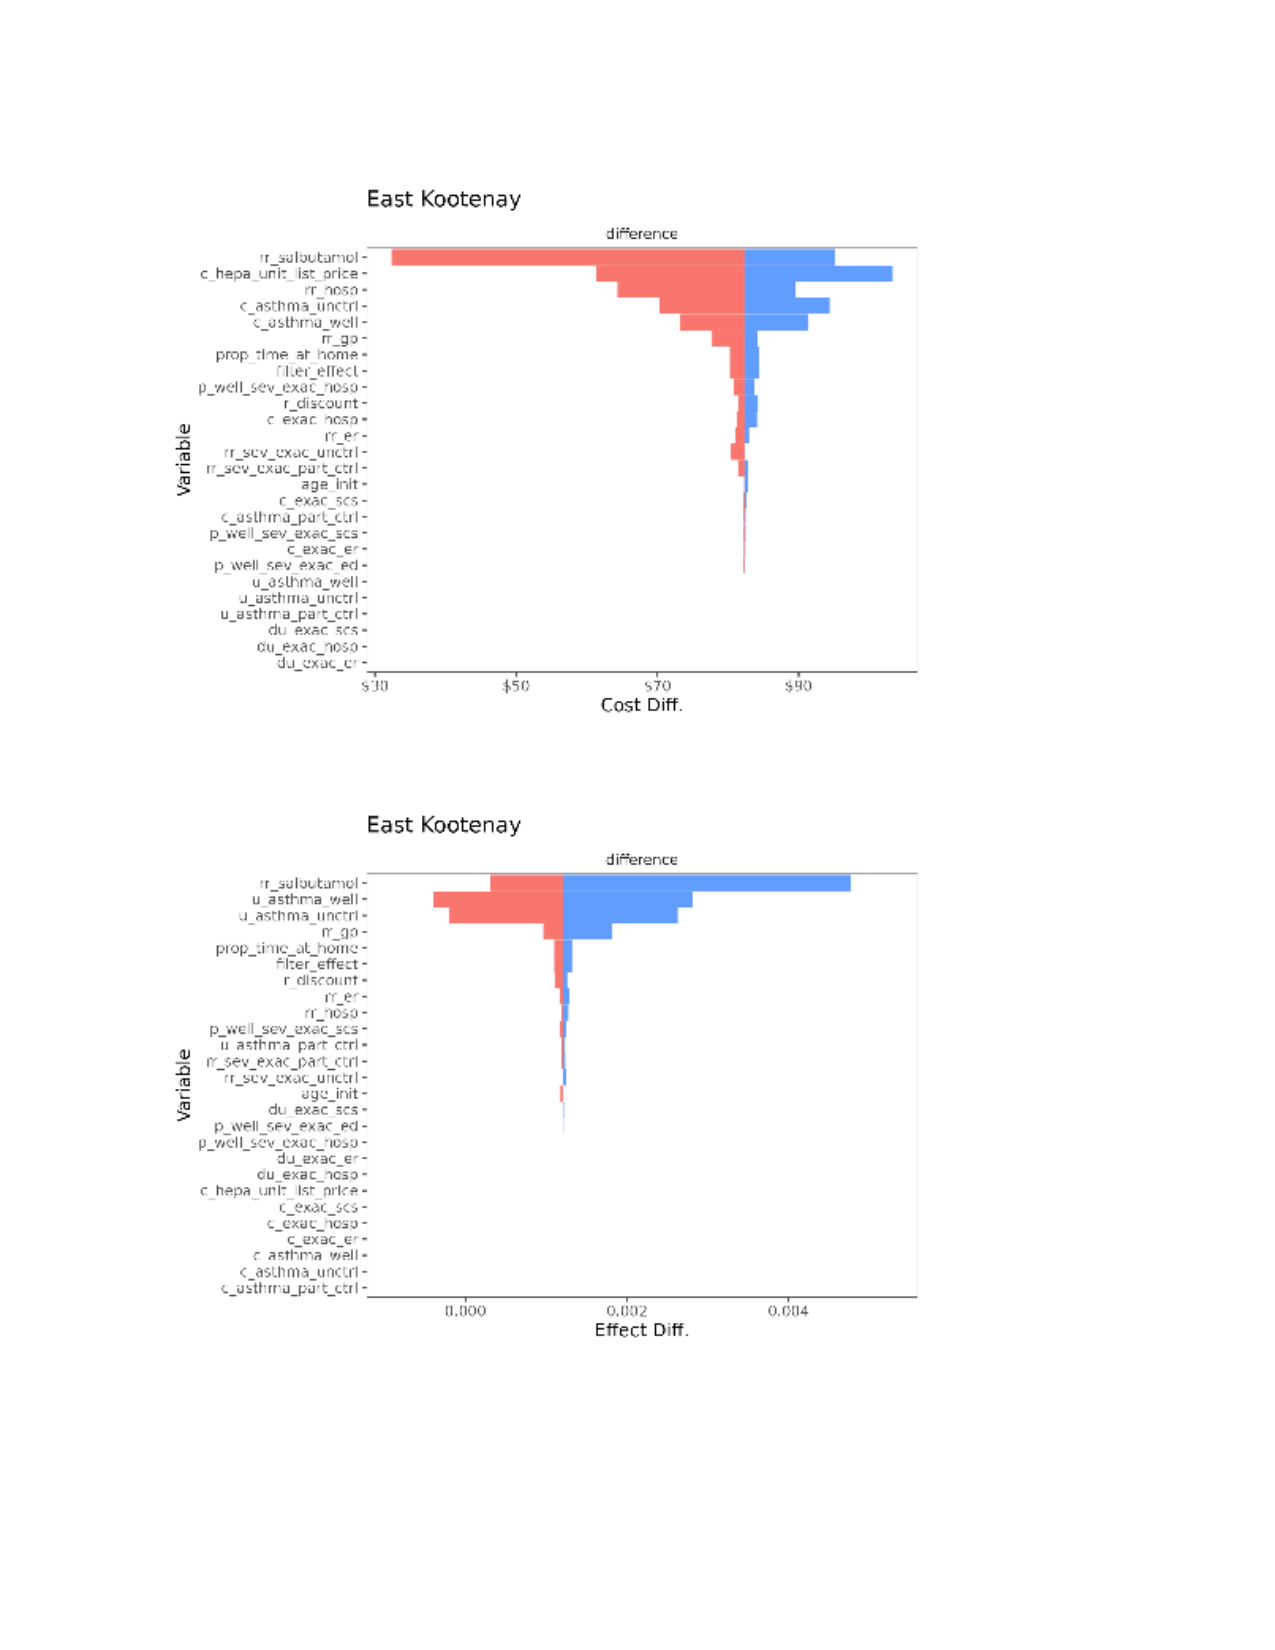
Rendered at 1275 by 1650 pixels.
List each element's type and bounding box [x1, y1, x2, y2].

picture [168, 150, 927, 757]
picture [168, 775, 927, 1382]
